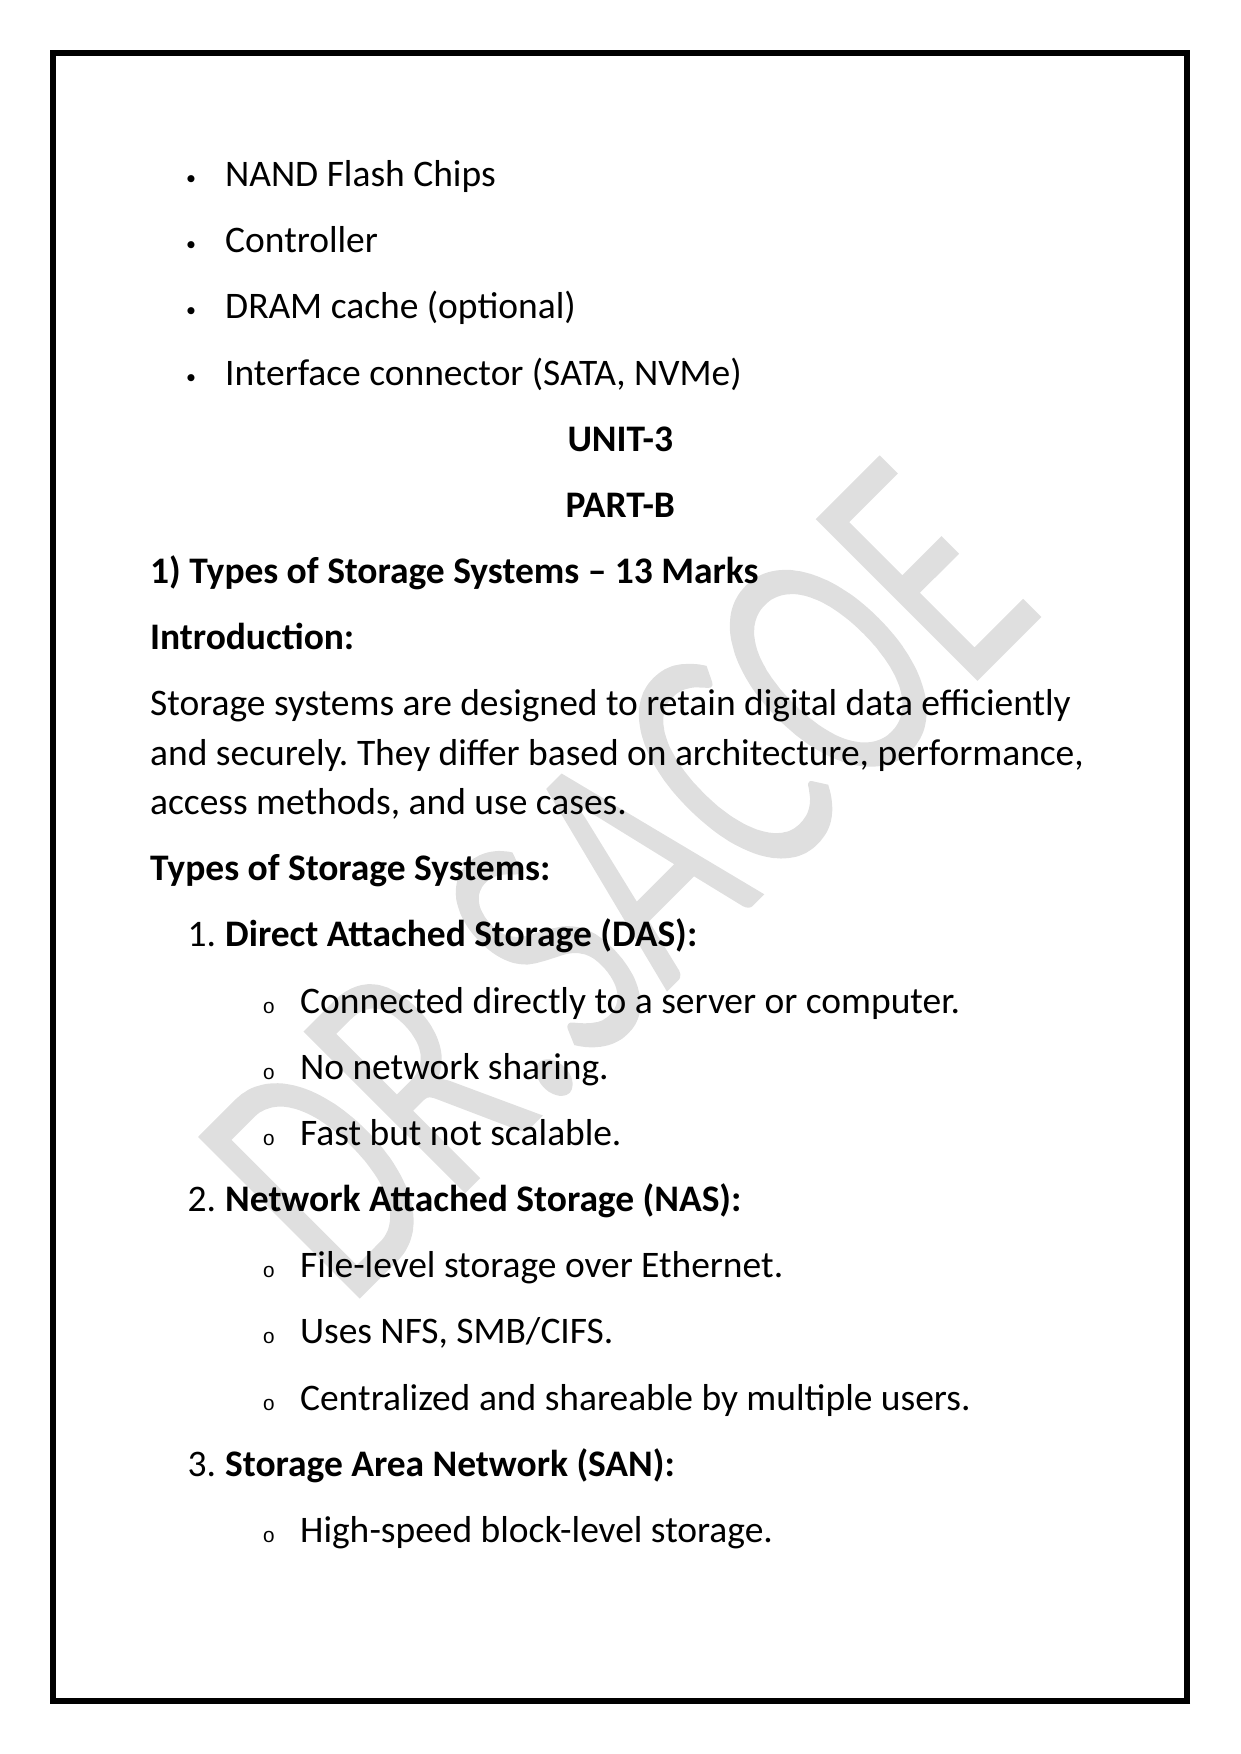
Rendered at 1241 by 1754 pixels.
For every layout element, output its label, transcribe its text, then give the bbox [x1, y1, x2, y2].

list High-speed block-level storage. [262, 1506, 1090, 1552]
list Centralized and shareable by multiple users. [262, 1373, 1090, 1419]
list Uses NFS, SMB/CIFS. [262, 1307, 1090, 1353]
list Network Attached Storage (NAS): [187, 1175, 1090, 1221]
list Fast but not scalable. [262, 1109, 1090, 1155]
list Direct Attached Storage (DAS): [187, 910, 1090, 956]
text Introduction: [150, 613, 1090, 659]
list Interface connector (SATA, NVMe) [187, 348, 1090, 394]
list Connected directly to a server or computer. [262, 977, 1090, 1022]
text 1) Types of Storage Systems – 13 Marks [150, 547, 1090, 593]
text PART-B [150, 481, 1090, 527]
text UNIT-3 [150, 414, 1090, 460]
list DRAM cache (optional) [187, 282, 1090, 328]
list File-level storage over Ethernet. [262, 1241, 1090, 1287]
text Types of Storage Systems: [150, 844, 1090, 890]
text Storage systems are designed to retain digital data efficiently and securely. They differ based on architecture, performance, access methods, and use cases. [150, 679, 1090, 824]
list NAND Flash Chips [187, 150, 1090, 196]
list No network sharing. [262, 1043, 1090, 1088]
list Storage Area Network (SAN): [187, 1439, 1090, 1485]
list Controller [187, 216, 1090, 262]
